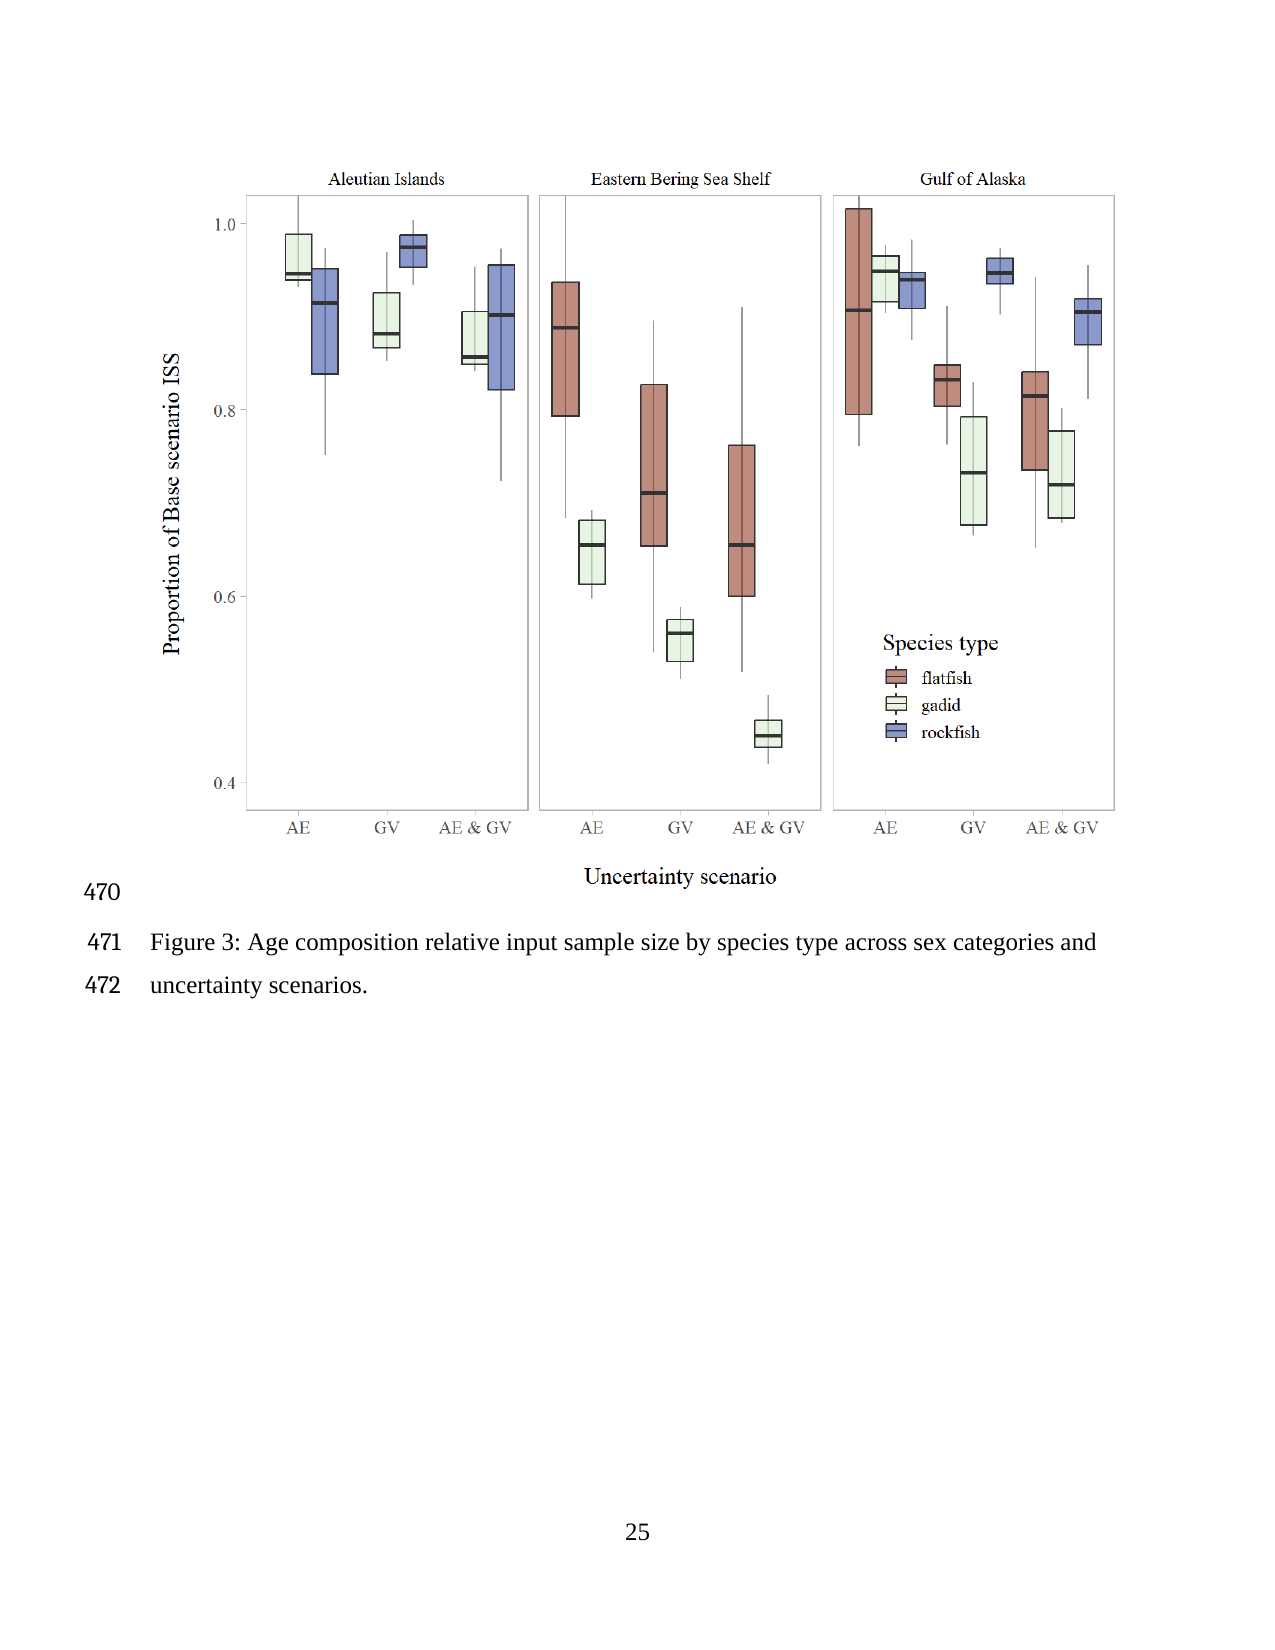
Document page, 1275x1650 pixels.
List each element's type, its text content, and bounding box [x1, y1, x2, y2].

picture [150, 150, 1125, 900]
text Figure 3: Age composition relative input sample size by species type across sex categories and uncertainty scenarios. [150, 927, 1125, 999]
